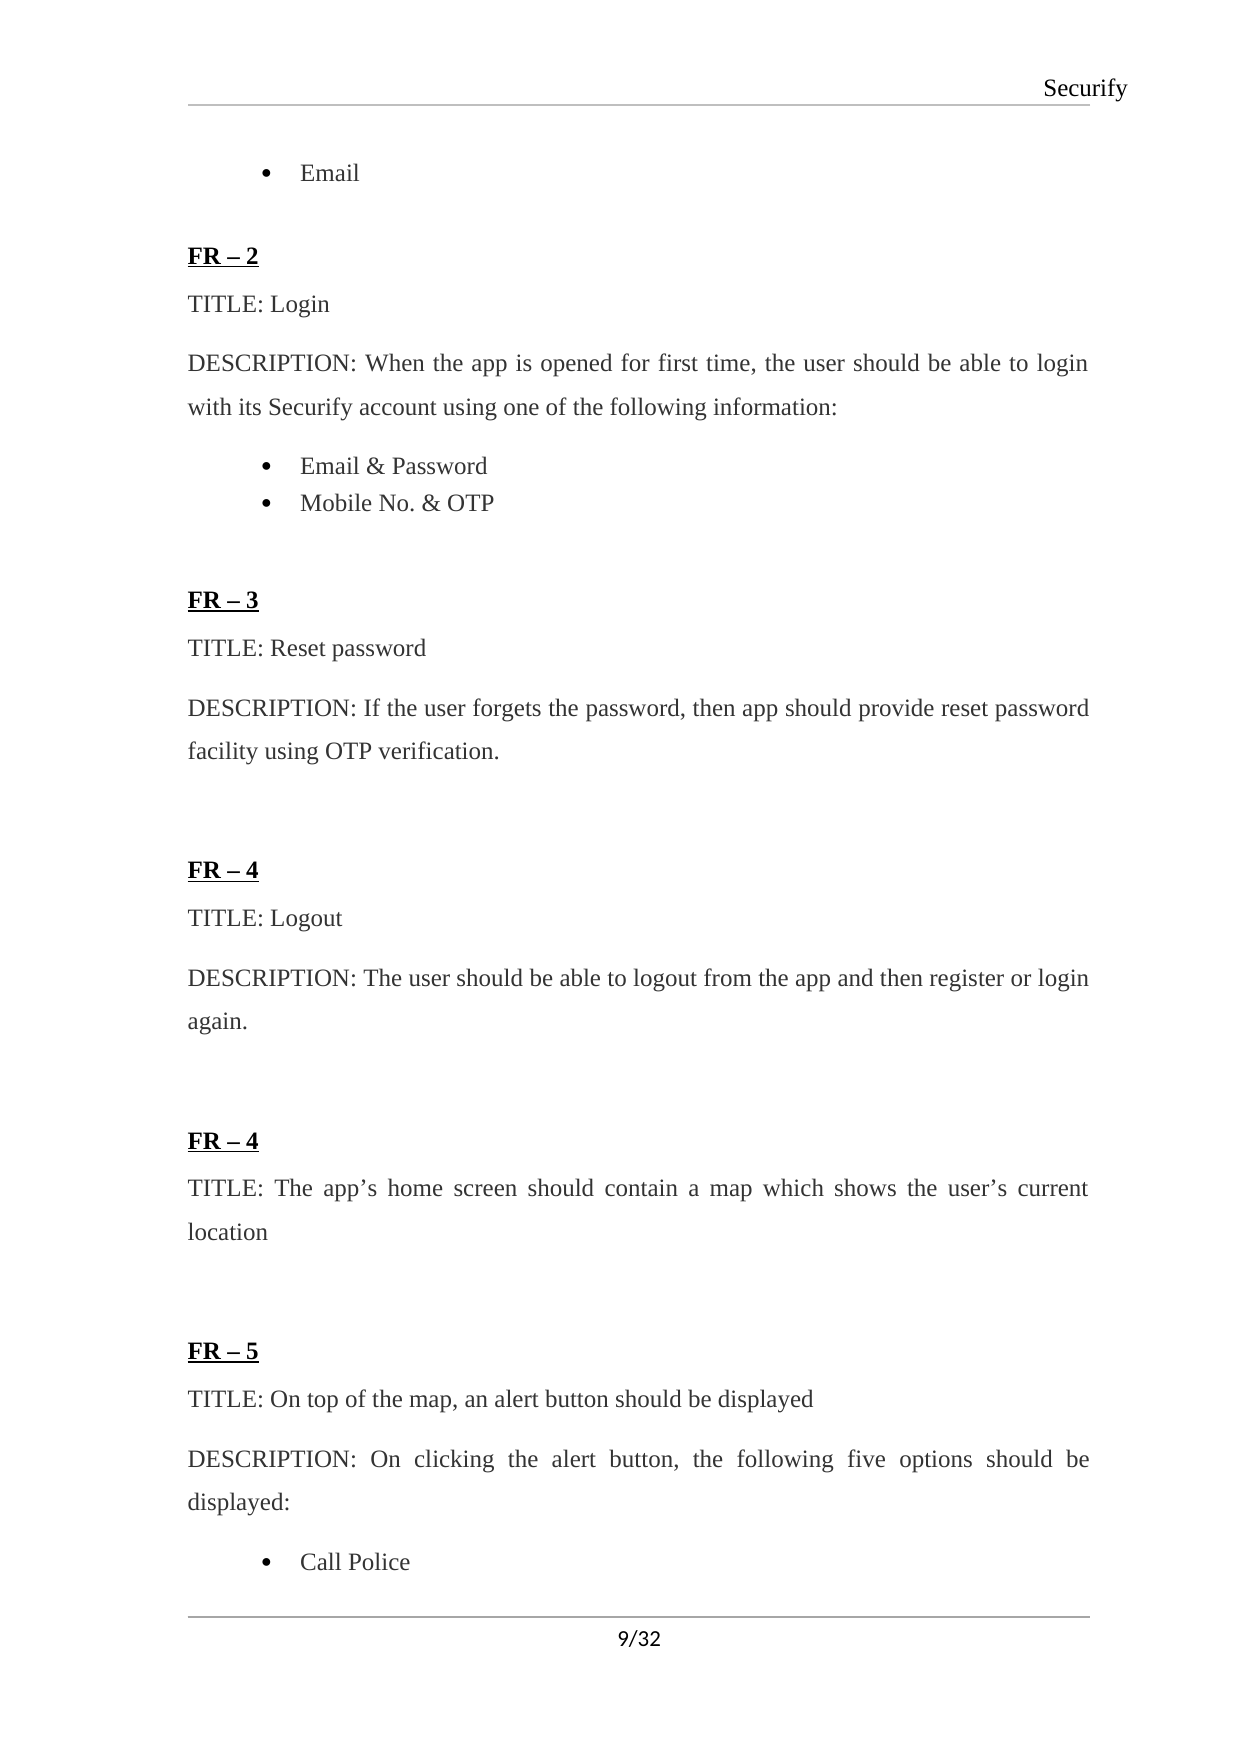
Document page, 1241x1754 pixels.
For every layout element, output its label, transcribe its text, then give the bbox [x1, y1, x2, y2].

list Email & Password [262, 451, 1090, 480]
text FR – 4 [187, 856, 1090, 884]
text FR – 5 [187, 1336, 1090, 1365]
text DESCRIPTION: When the app is opened for first time, the user should be able to login with its Securify account using one of the following information: [187, 348, 1090, 420]
list Call Police [262, 1547, 1090, 1575]
text DESCRIPTION: On clicking the alert button, the following five options should be displayed: [187, 1444, 1090, 1516]
text FR – 2 [187, 241, 1090, 270]
text FR – 4 [187, 1126, 1090, 1154]
text DESCRIPTION: The user should be able to logout from the app and then register or login again. [187, 963, 1090, 1035]
text TITLE: Reset password [187, 633, 1090, 662]
text DESCRIPTION: If the user forgets the password, then app should provide reset password facility using OTP verification. [187, 693, 1090, 765]
text TITLE: The app’s home screen should contain a map which shows the user’s current location [187, 1173, 1090, 1245]
list Email [262, 158, 1090, 187]
text FR – 3 [187, 585, 1090, 614]
text TITLE: On top of the map, an alert button should be displayed [187, 1384, 1090, 1413]
text TITLE: Logout [187, 903, 1090, 932]
list Mobile No. & OTP [262, 488, 1090, 517]
text TITLE: Login [187, 289, 1090, 317]
